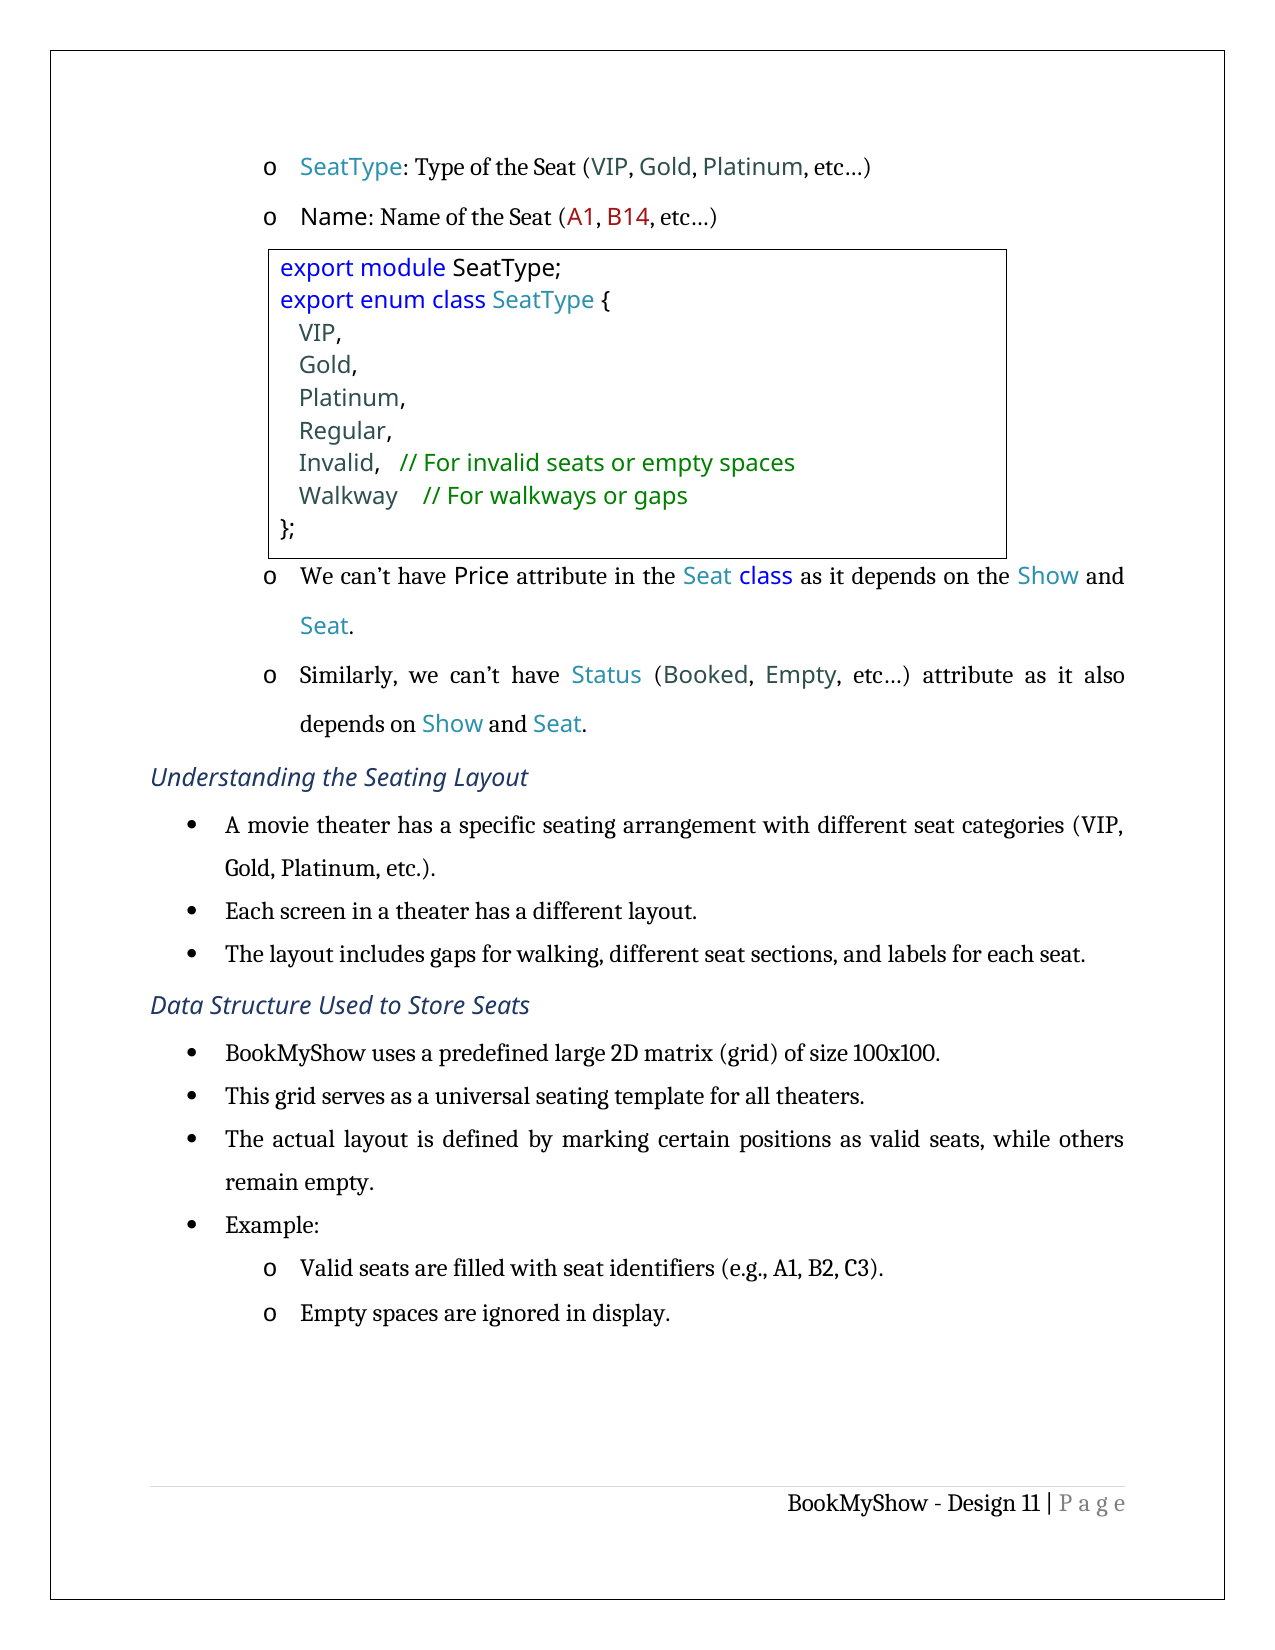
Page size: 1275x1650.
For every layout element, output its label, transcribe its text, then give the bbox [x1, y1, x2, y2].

list Each screen in a theater has a different layout. [187, 897, 1125, 926]
list Valid seats are filled with seat identifiers (e.g., A1, B2, C3). [262, 1254, 1125, 1284]
list SeatType: Type of the Seat (VIP, Gold, Platinum, etc…) [402, 150, 591, 183]
list Similarly, we can’t have Status (Booked, Empty, etc…) attribute as it also depends on Show and Seat. [262, 657, 1125, 739]
table_header export module SeatType; export enum class SeatType { VIP, Gold, Platinum, Regular, Invalid, // For invalid seats or empty spaces Walkway // For walkways or gaps }; [269, 250, 1006, 558]
list Example: [187, 1211, 1125, 1240]
list The actual layout is defined by marking certain positions as valid seats, while others remain empty. [187, 1125, 1125, 1197]
subtitle Data Structure Used to Store Seats [150, 987, 1125, 1022]
list The layout includes gaps for walking, different seat sections, and labels for each seat. [187, 940, 1125, 969]
list We can’t have Price attribute in the Seat class as it depends on the Show and Seat. [262, 559, 1125, 641]
list Name: Name of the Seat (A1, B14, etc…) [262, 200, 1125, 233]
list SeatType: Type of the Seat (VIP, Gold, Platinum, etc…) [803, 150, 1125, 183]
list This grid serves as a universal seating template for all theaters. [187, 1082, 1125, 1110]
list Empty spaces are ignored in display. [262, 1299, 1125, 1329]
list BookMyShow uses a predefined large 2D matrix (grid) of size 100x100. [187, 1038, 1125, 1067]
subtitle Understanding the Seating Layout [150, 760, 1125, 794]
list A movie theater has a specific seating arrangement with different seat categories (VIP, Gold, Platinum, etc.). [187, 811, 1125, 883]
